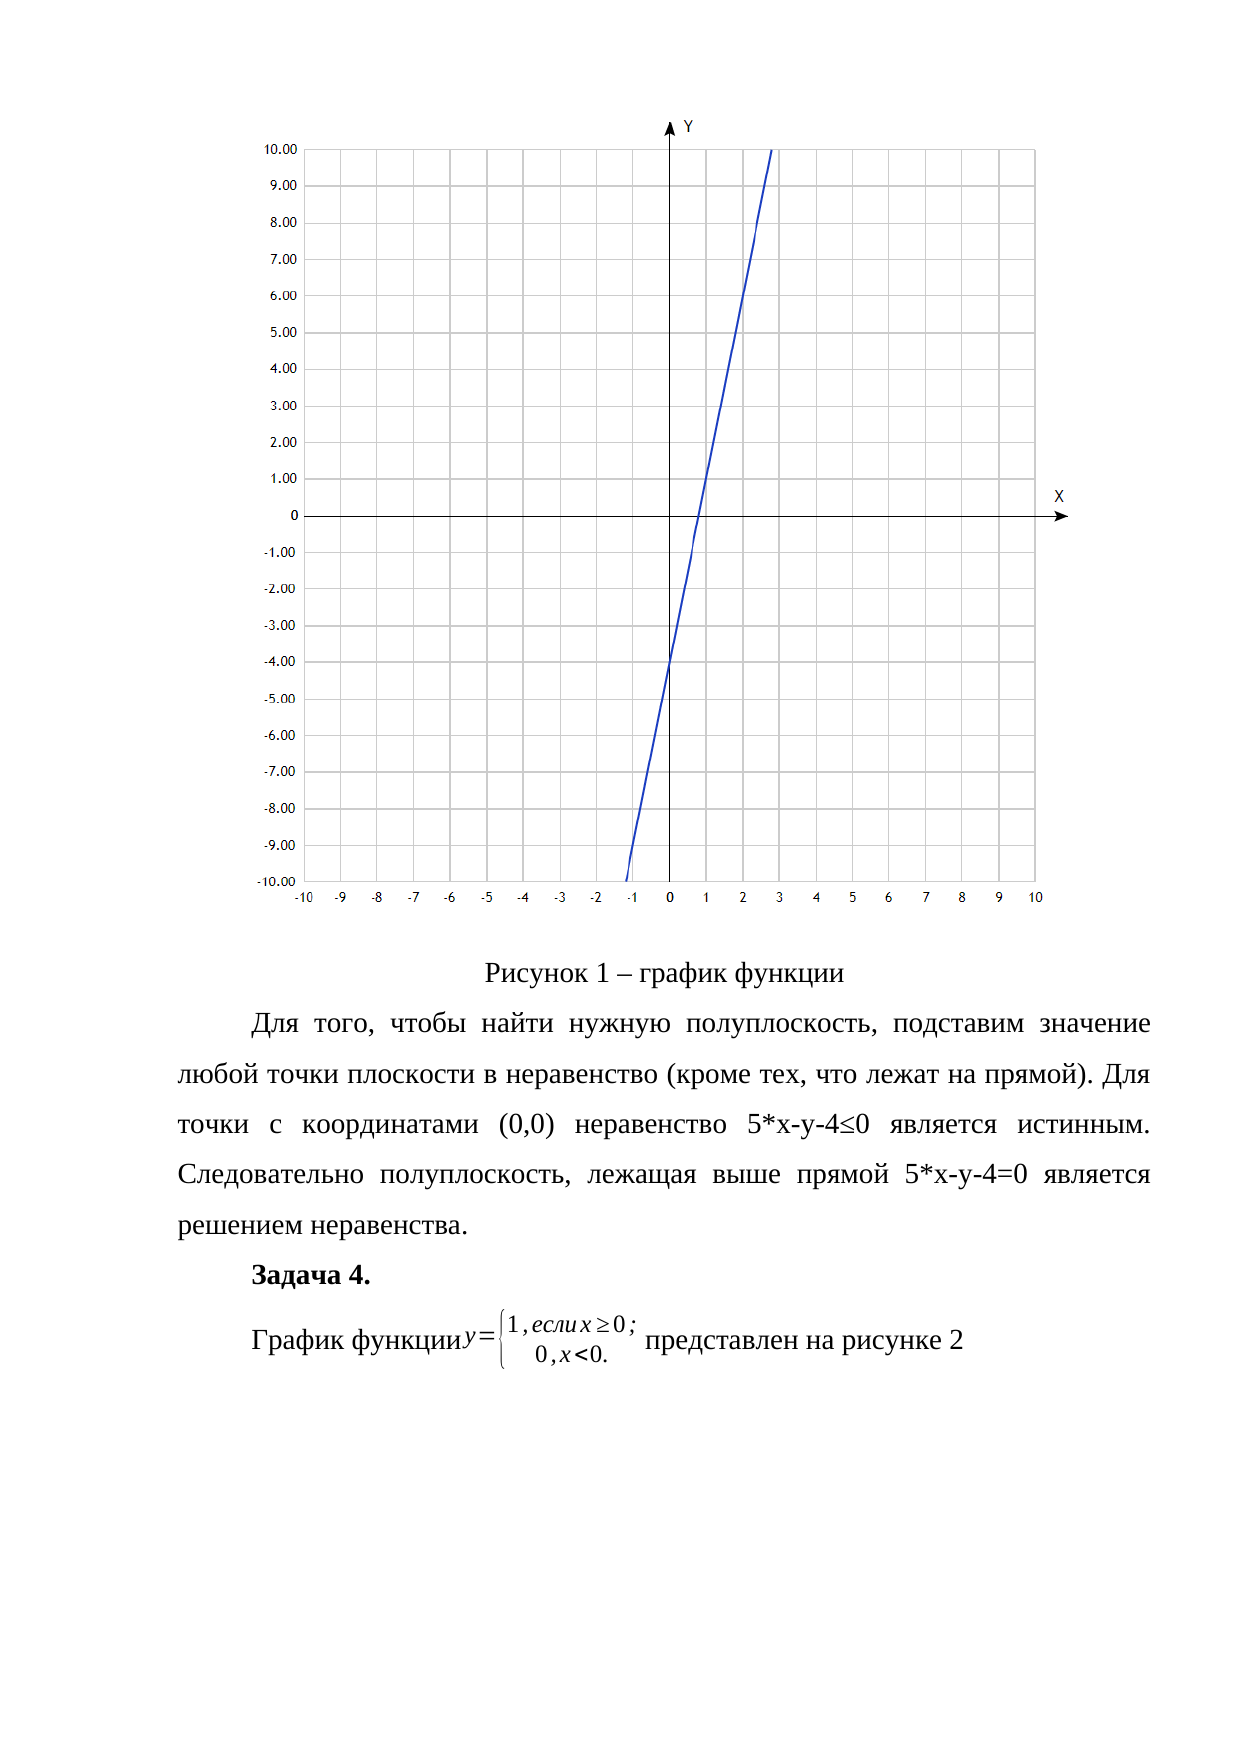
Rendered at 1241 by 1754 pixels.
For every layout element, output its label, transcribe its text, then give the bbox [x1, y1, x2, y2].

text Рисунок 1 – график функции [177, 955, 1152, 989]
text Для того, чтобы найти нужную полуплоскость, подставим значение любой точки плоскости в неравенство (кроме тех, что лежат на прямой). Для точки с координатами (0,0) неравенство 5*х-у-4≤0 является истинным. Следовательно полуплоскость, лежащая выше прямой 5*х-у-4=0 является решением неравенства. [177, 1006, 1152, 1240]
picture [256, 118, 1073, 937]
text График функции представлен на рисунке 2 [177, 1307, 1152, 1370]
text Задача 4. [177, 1257, 1152, 1291]
